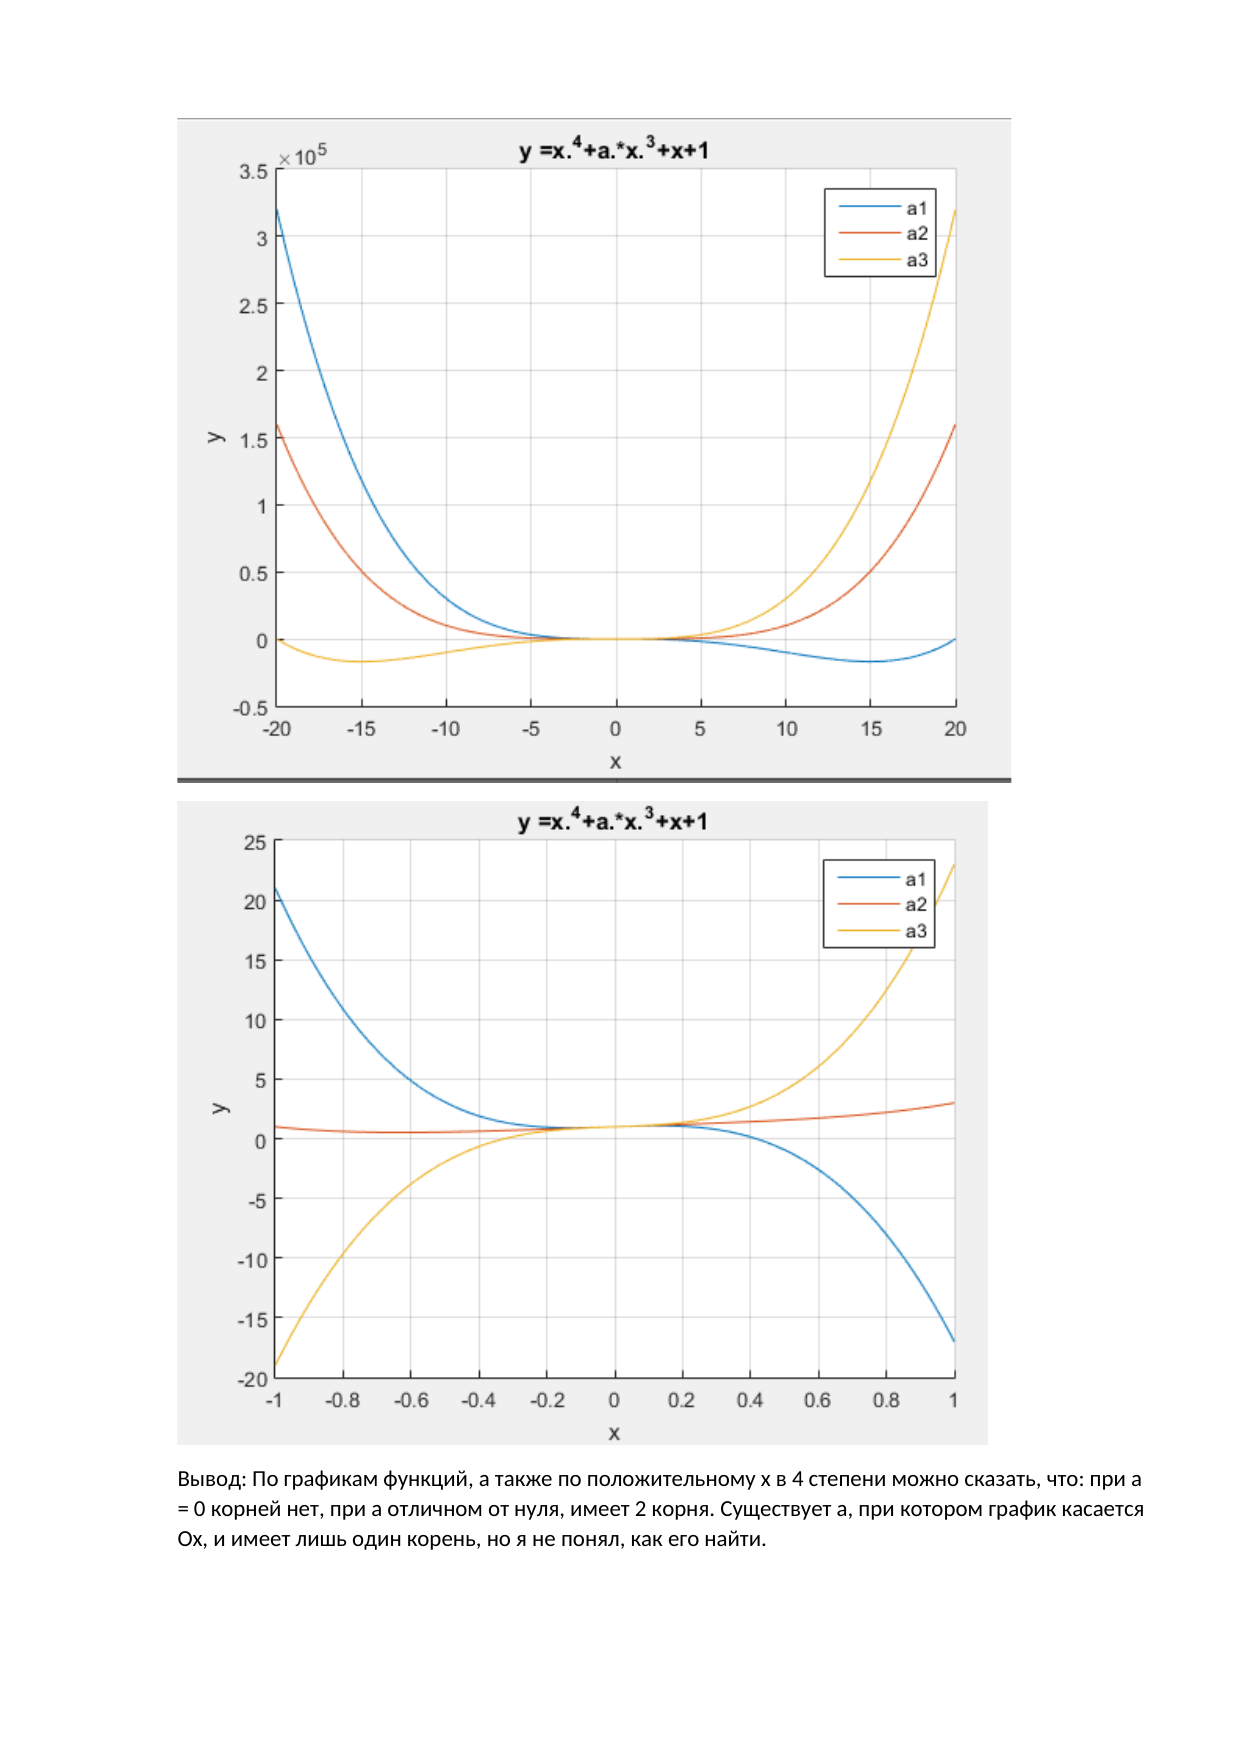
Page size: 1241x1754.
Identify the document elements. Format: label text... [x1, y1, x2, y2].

picture [177, 118, 1012, 783]
text Вывод: По графикам функций, а также по положительному х в 4 степени можно сказать, что: при а = 0 корней нет, при а отличном от нуля, имеет 2 корня. Существует а, при котором график касается Ох, и имеет лишь один корень, но я не понял, как его найти. [177, 1464, 1152, 1552]
picture [177, 801, 989, 1445]
